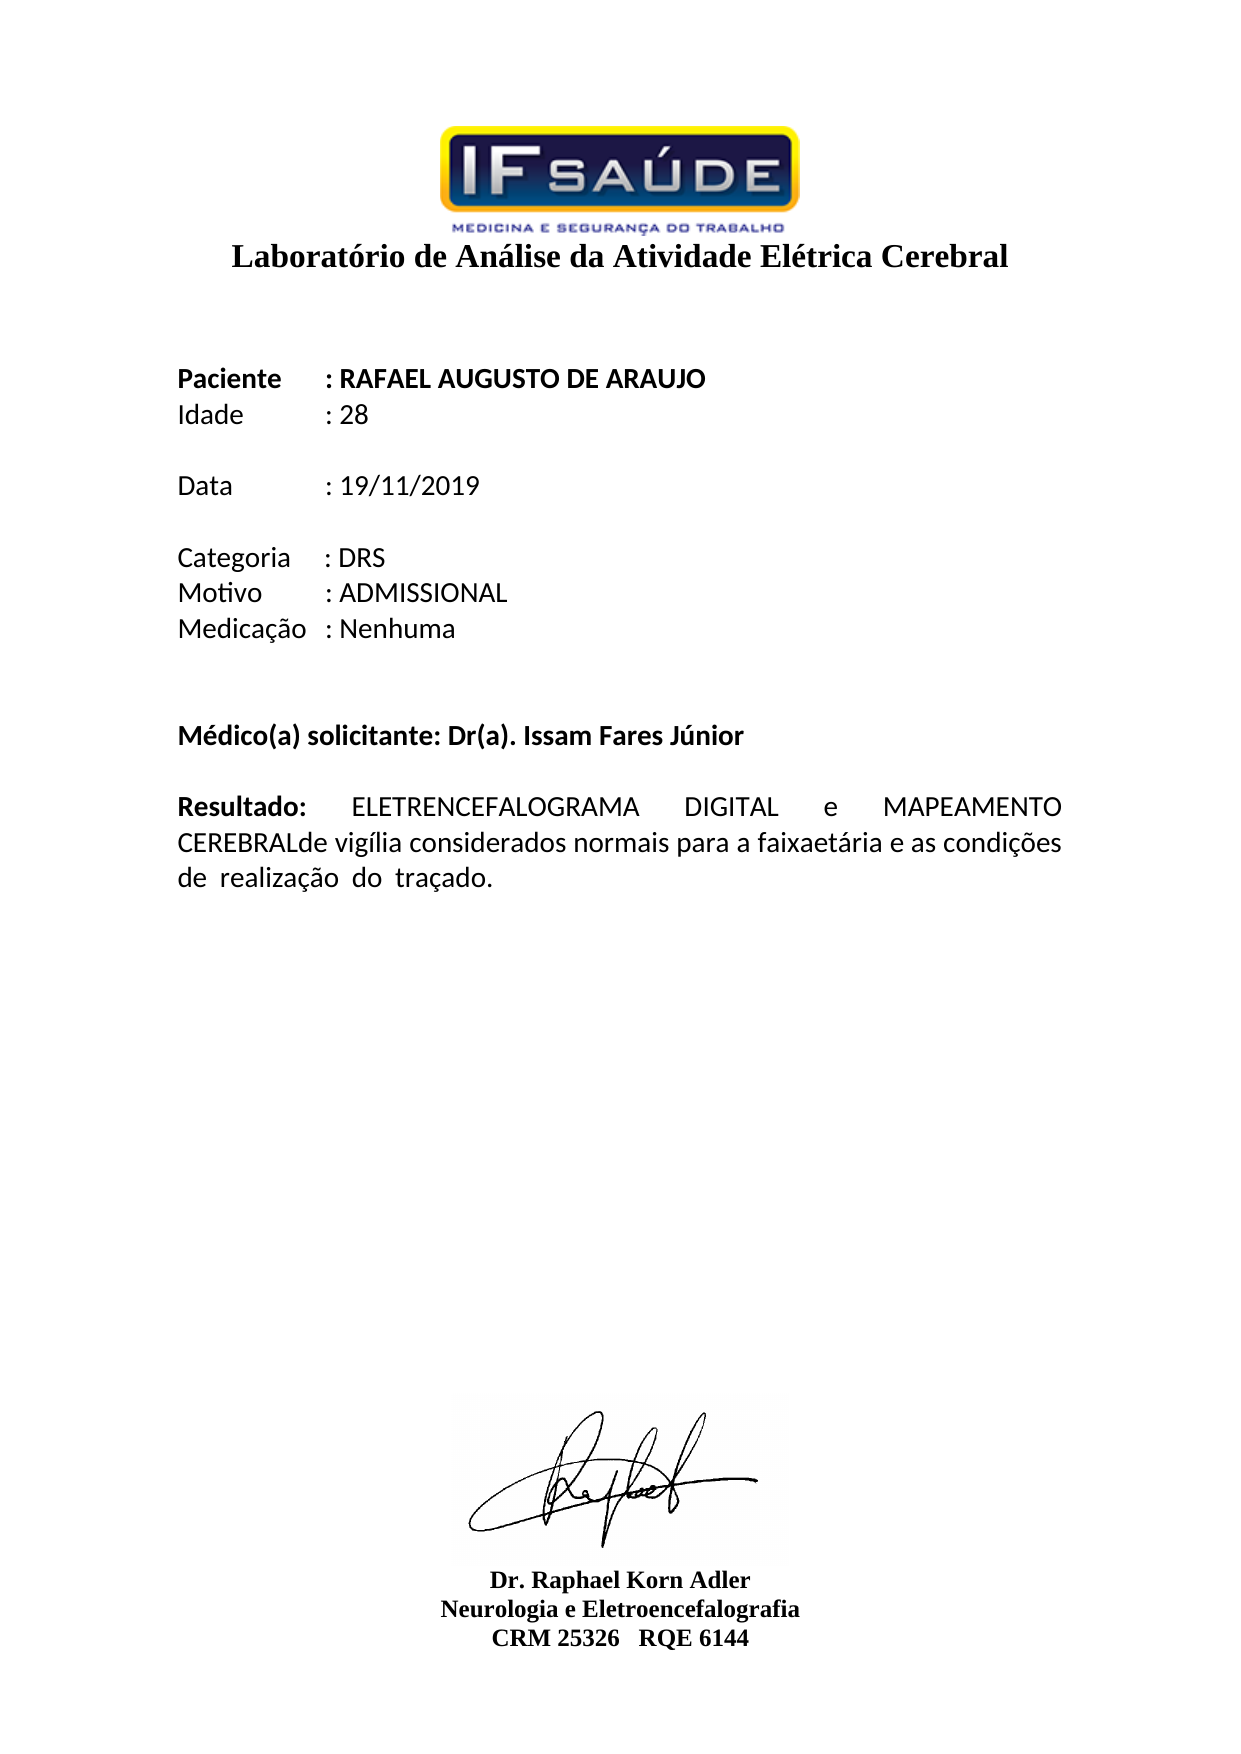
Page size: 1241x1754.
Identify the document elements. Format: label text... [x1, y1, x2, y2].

picture [451, 1393, 789, 1566]
picture [440, 126, 800, 236]
subtitle Paciente : RAFAEL AUGUSTO DE ARAUJO Idade : 28 Data : 19/11/2019 Categoria : DRS Motivo : ADMISSIONAL Medicação : Nenhuma Médico(a) solicitante: Dr(a). Issam Fares Júnior [177, 361, 1063, 788]
text Resultado: ELETRENCEFALOGRAMA DIGITAL e MAPEAMENTO CEREBRALde vigília considerados normais para a faixaetária e as condições de realização do traçado. . [177, 788, 1063, 1102]
